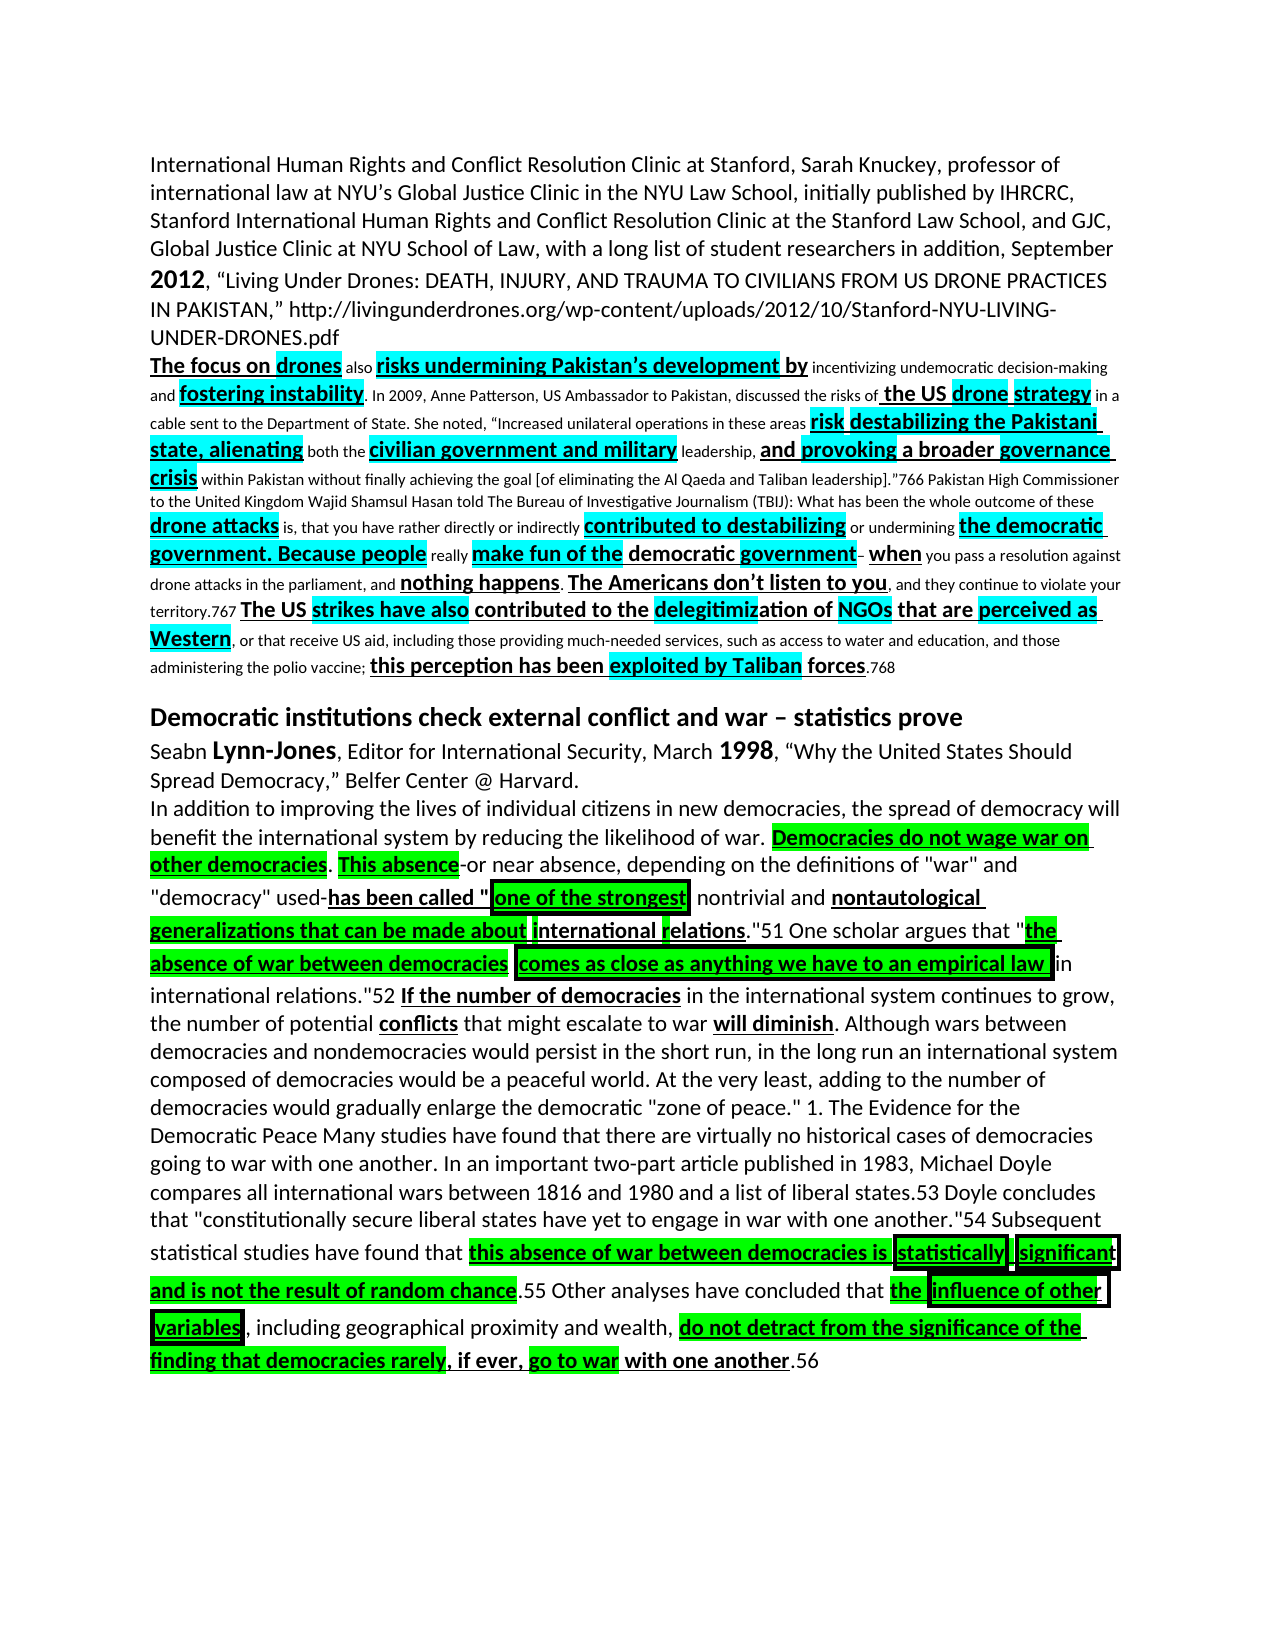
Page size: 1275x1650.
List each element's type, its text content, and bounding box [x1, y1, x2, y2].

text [150, 150, 1125, 351]
subtitle Democratic institutions check external conflict and war – statistics prove [150, 701, 1125, 733]
text Seabn Lynn-Jones, Editor for International Security, March 1998, “Why the United States Should Spread Democracy,” Belfer Center @ Harvard. [150, 733, 1125, 794]
text The focus on drones also risks undermining Pakistan’s development by incentivizing undemocratic decision-making and fostering instability. In 2009, Anne Patterson, US Ambassador to Pakistan, discussed the risks of the US drone strategy in a cable sent to the Department of State. She noted, “Increased unilateral operations in these areas risk destabilizing the Pakistani state, alienating both the civilian government and military leadership, and provoking a broader governance crisis within Pakistan without finally achieving the goal [of eliminating the Al Qaeda and Taliban leadership].”766 Pakistan High Commissioner to the United Kingdom Wajid Shamsul Hasan told The Bureau of Investigative Journalism (TBIJ): What has been the whole outcome of these drone attacks is, that you have rather directly or indirectly contributed to destabilizing or undermining the democratic government. Because people really make fun of the democratic government– when you pass a resolution against drone attacks in the parliament, and nothing happens. The Americans don’t listen to you, and they continue to violate your territory.767 The US strikes have also contributed to the delegitimization of NGOs that are perceived as Western, or that receive US aid, including those providing much-needed services, such as access to water and education, and those administering the polio vaccine; this perception has been exploited by Taliban forces.768 [150, 351, 1125, 680]
text In addition to improving the lives of individual citizens in new democracies, the spread of democracy will benefit the international system by reducing the likelihood of war. Democracies do not wage war on other democracies. This absence-or near absence, depending on the definitions of "war" and "democracy" used-has been called "one of the strongest nontrivial and nontautological generalizations that can be made about international relations."51 One scholar argues that "the absence of war between democracies comes as close as anything we have to an empirical law in international relations."52 If the number of democracies in the international system continues to grow, the number of potential conflicts that might escalate to war will diminish. Although wars between democracies and nondemocracies would persist in the short run, in the long run an international system composed of democracies would be a peaceful world. At the very least, adding to the number of democracies would gradually enlarge the democratic "zone of peace." 1. The Evidence for the Democratic Peace Many studies have found that there are virtually no historical cases of democracies going to war with one another. In an important two-part article published in 1983, Michael Doyle compares all international wars between 1816 and 1980 and a list of liberal states.53 Doyle concludes that "constitutionally secure liberal states have yet to engage in war with one another."54 Subsequent statistical studies have found that this absence of war between democracies is statistically significant and is not the result of random chance.55 Other analyses have concluded that the influence of other variables, including geographical proximity and wealth, do not detract from the significance of the finding that democracies rarely, if ever, go to war with one another.56 [150, 794, 1125, 1374]
